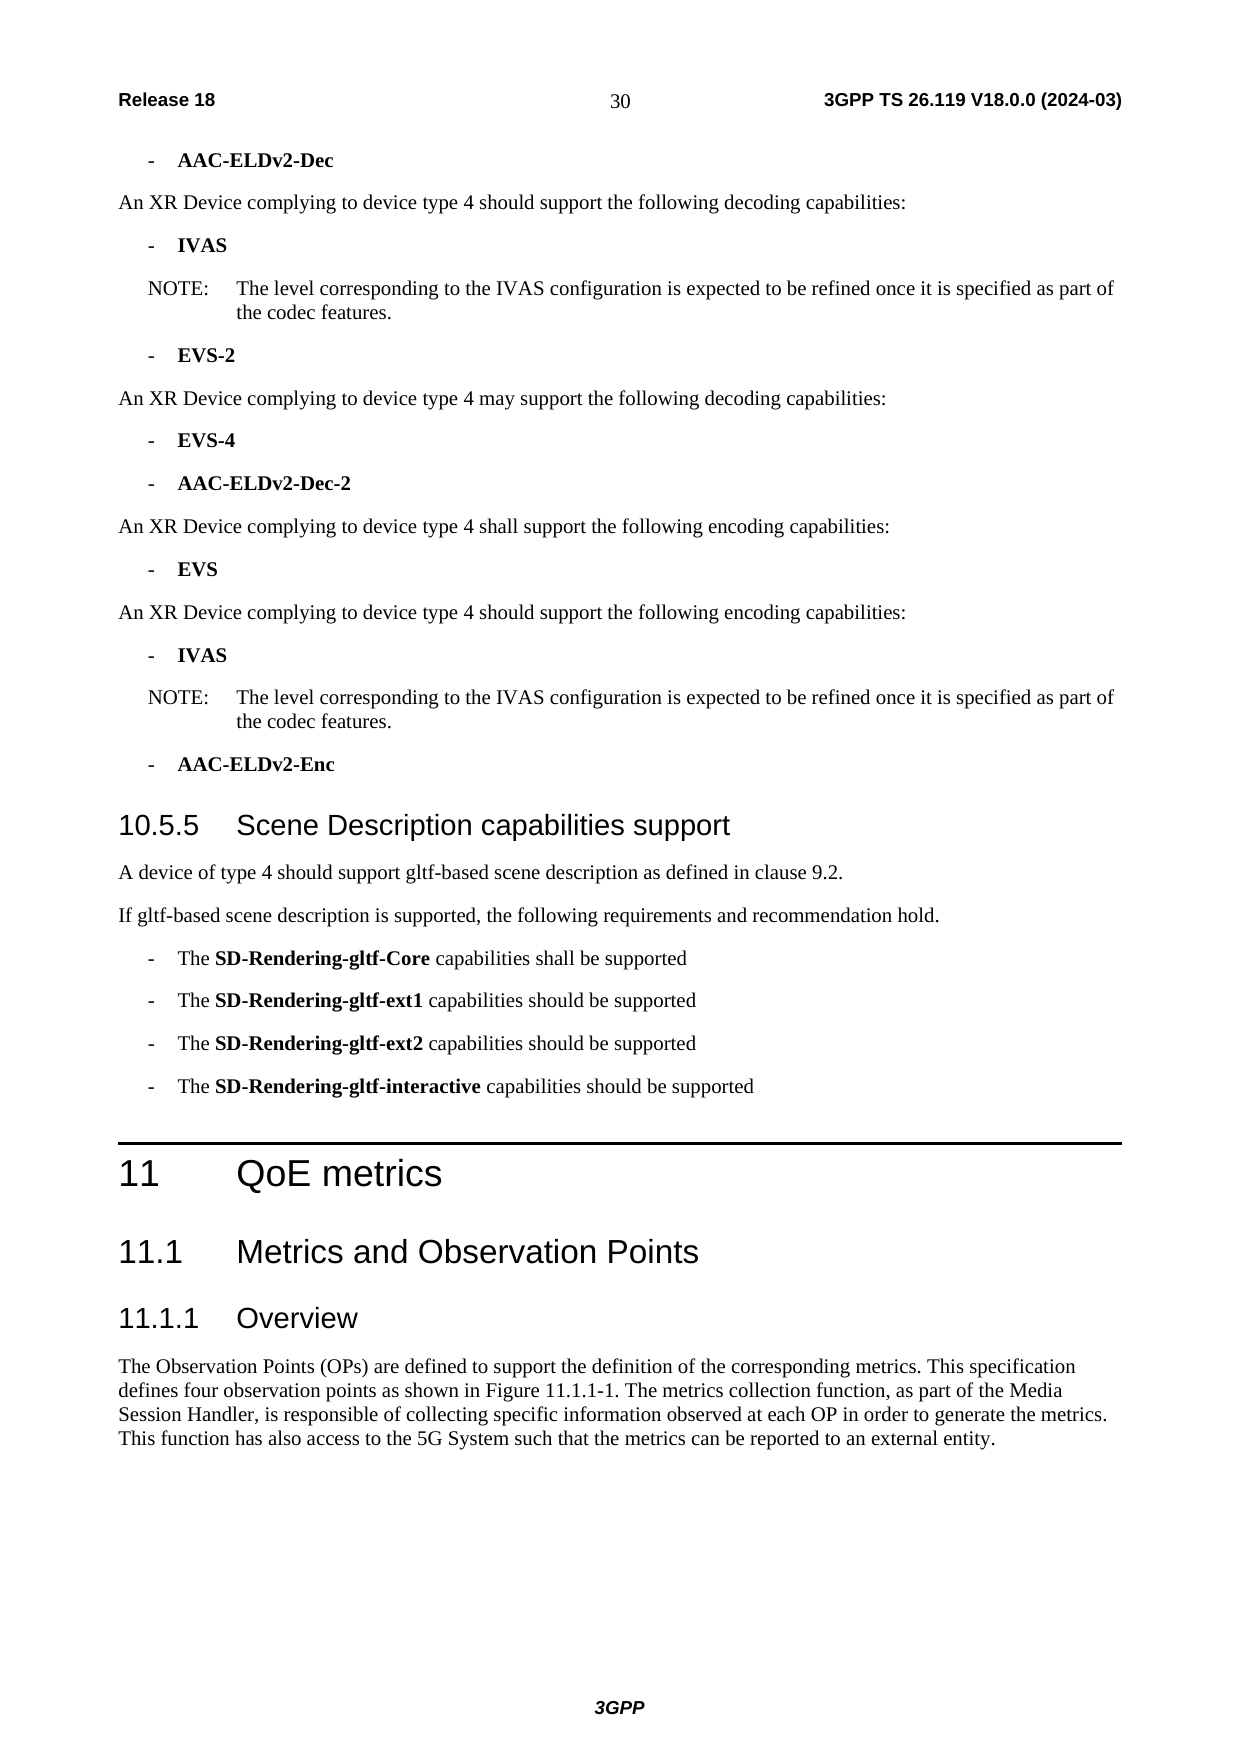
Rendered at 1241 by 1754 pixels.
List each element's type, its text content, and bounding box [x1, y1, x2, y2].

text - The SD-Rendering-gltf-ext2 capabilities should be supported [148, 1031, 1122, 1055]
text - EVS [148, 557, 1122, 581]
subtitle 11.1 Metrics and Observation Points [118, 1232, 1122, 1270]
text - EVS-4 [148, 428, 1122, 452]
text If gltf-based scene description is supported, the following requirements and recommendation hold. [118, 903, 1122, 927]
text The Observation Points (OPs) are defined to support the definition of the corresponding metrics. This specification defines four observation points as shown in Figure 11.1.1-1. The metrics collection function, as part of the Media Session Handler, is responsible of collecting specific information observed at each OP in order to generate the metrics. This function has also access to the 5G System such that the metrics can be reported to an external entity. [118, 1354, 1122, 1450]
text - The SD-Rendering-gltf-ext1 capabilities should be supported [148, 988, 1122, 1012]
text - The SD-Rendering-gltf-interactive capabilities should be supported [148, 1074, 1122, 1098]
text NOTE: The level corresponding to the IVAS configuration is expected to be refined once it is specified as part of the codec features. [148, 685, 1122, 733]
text - AAC-ELDv2-Dec [148, 147, 1122, 172]
text - The SD-Rendering-gltf-Core capabilities shall be supported [148, 945, 1122, 969]
text - AAC-ELDv2-Enc [148, 752, 1122, 776]
text - IVAS [148, 642, 1122, 667]
subtitle 11.1.1 Overview [118, 1301, 1122, 1335]
text - IVAS [148, 233, 1122, 257]
text An XR Device complying to device type 4 shall support the following encoding capabilities: [118, 514, 1122, 538]
text A device of type 4 should support gltf-based scene description as defined in clause 9.2. [118, 860, 1122, 884]
text - EVS-2 [148, 343, 1122, 367]
text An XR Device complying to device type 4 should support the following decoding capabilities: [118, 190, 1122, 214]
text An XR Device complying to device type 4 should support the following encoding capabilities: [118, 600, 1122, 624]
subtitle 10.5.5 Scene Description capabilities support [118, 807, 1122, 841]
text An XR Device complying to device type 4 may support the following decoding capabilities: [118, 386, 1122, 410]
text NOTE: The level corresponding to the IVAS configuration is expected to be refined once it is specified as part of the codec features. [148, 276, 1122, 324]
text - AAC-ELDv2-Dec-2 [148, 471, 1122, 495]
subtitle 11 QoE metrics [118, 1145, 1122, 1194]
